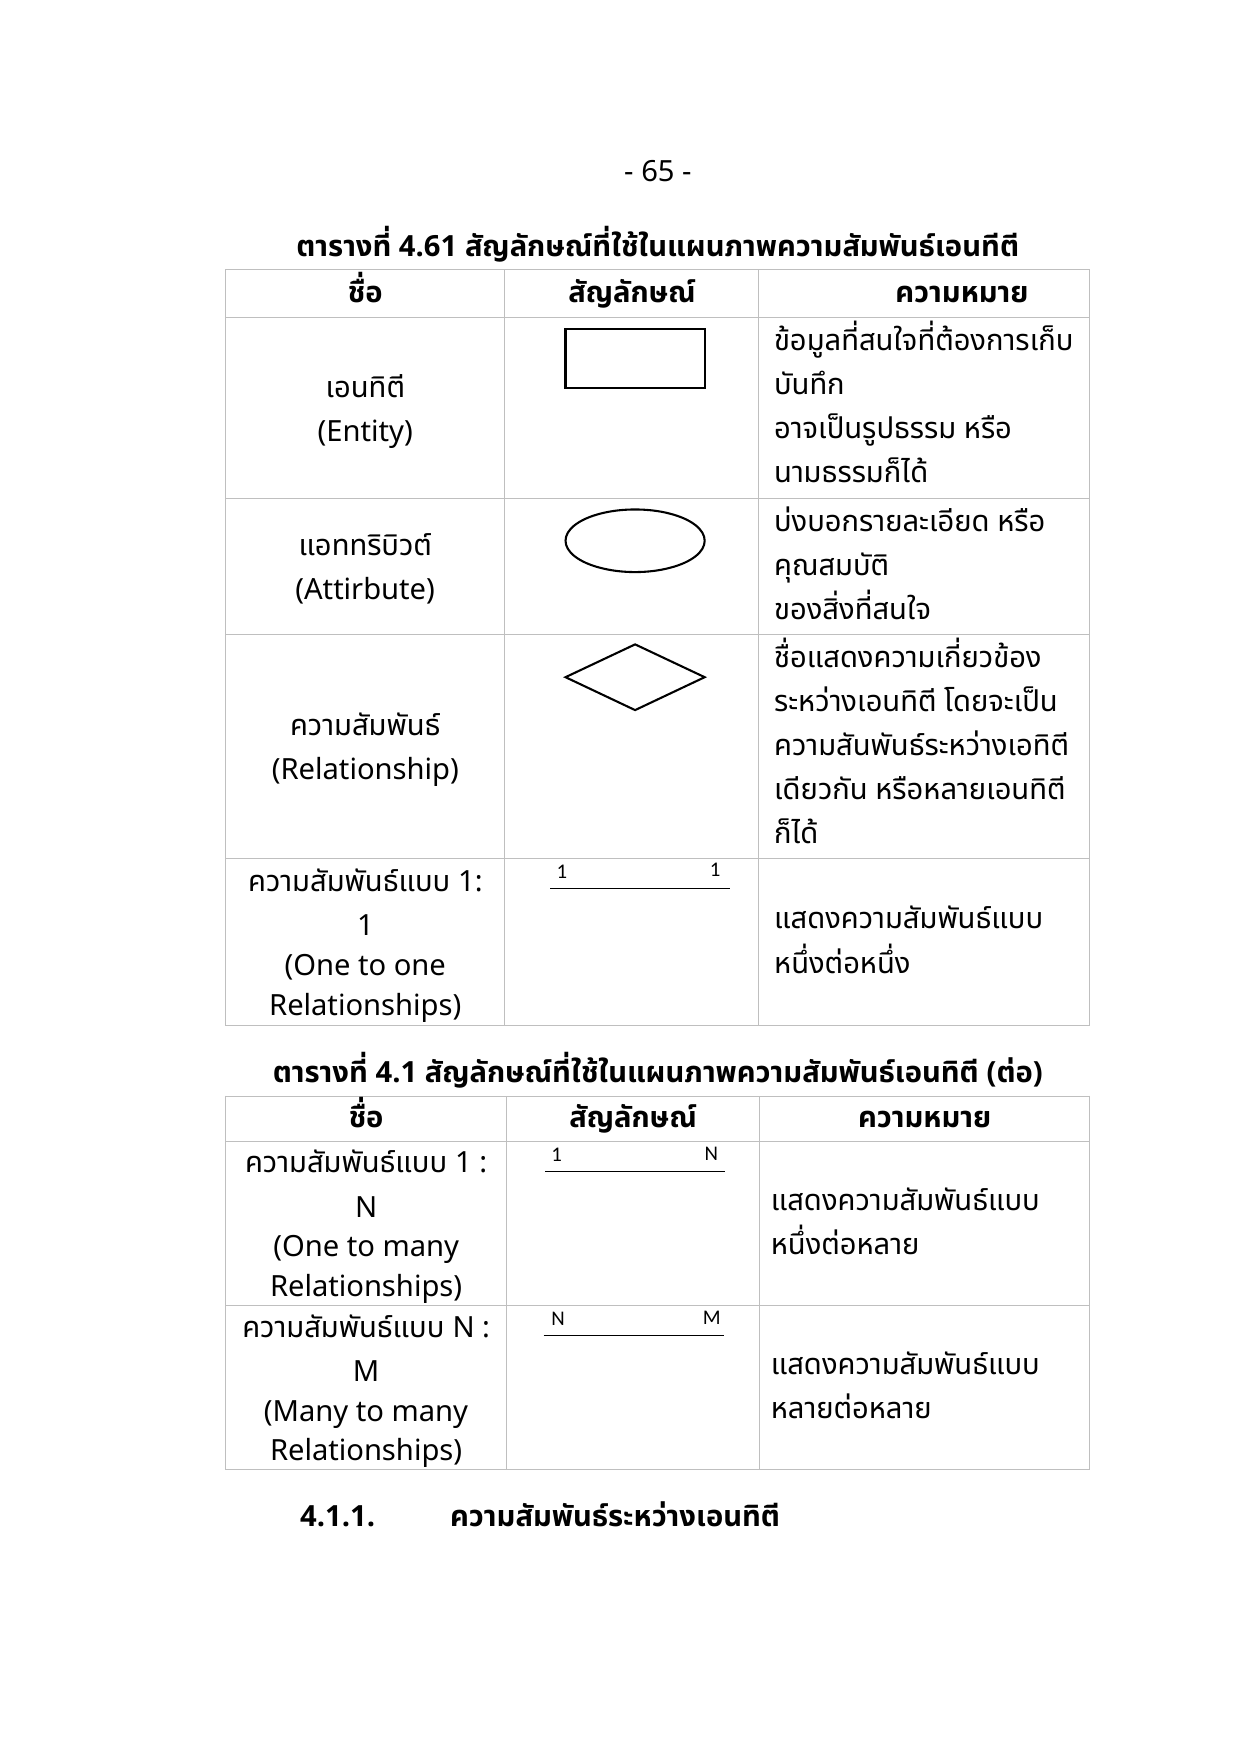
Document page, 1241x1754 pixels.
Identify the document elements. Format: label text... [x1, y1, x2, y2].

table_header ความหมาย [759, 270, 1089, 317]
table_cell แสดงความสัมพันธ์แบบหลายต่อหลาย [760, 1306, 1089, 1469]
text ตารางที่ 4.1 สัญลักษณ์ที่ใช้ในแผนภาพความสัมพันธ์เอนทิตี (ต่อ) [225, 1051, 1090, 1096]
table_cell เอนทิตี (Entity) [226, 318, 504, 497]
table_cell [505, 859, 758, 1025]
table_header ชื่อ [226, 270, 504, 317]
table_cell ความสัมพันธ์ (Relationship) [226, 635, 504, 858]
table_cell [505, 635, 758, 858]
table_cell [507, 1142, 759, 1305]
list ความสัมพันธ์ระหว่างเอนทิตี [300, 1495, 1090, 1540]
table_header ความหมาย [760, 1097, 1089, 1141]
table_cell [507, 1306, 759, 1469]
table_header ชื่อ [226, 1097, 506, 1141]
table_cell แสดงความสัมพันธ์แบบหนึ่งต่อหนึ่ง [759, 859, 1089, 1025]
table_header สัญลักษณ์ [505, 270, 758, 317]
table_cell [505, 318, 758, 497]
table_cell ความสัมพันธ์แบบ N : M (Many to many Relationships) [226, 1306, 506, 1469]
table_cell บ่งบอกรายละเอียด หรือคุณสมบัติ ของสิ่งที่สนใจ [759, 499, 1089, 634]
table_cell ความสัมพันธ์แบบ 1: 1 (One to one Relationships) [226, 859, 504, 1025]
table_cell แสดงความสัมพันธ์แบบหนึ่งต่อหลาย [760, 1142, 1089, 1305]
table_cell แอททริบิวต์ (Attirbute) [226, 499, 504, 634]
table_cell ชื่อแสดงความเกี่ยวข้องระหว่างเอนทิตี โดยจะเป็นความสันพันธ์ระหว่างเอทิตีเดียวกัน หรือหลายเอนทิตีก็ได้ [759, 635, 1089, 858]
table_cell ความสัมพันธ์แบบ 1 : N (One to many Relationships) [226, 1142, 506, 1305]
table_header สัญลักษณ์ [507, 1097, 759, 1141]
table_cell ข้อมูลที่สนใจที่ต้องการเก็บบันทึก อาจเป็นรูปธรรม หรือนามธรรมก็ได้ [759, 318, 1089, 497]
table_cell [505, 499, 758, 634]
